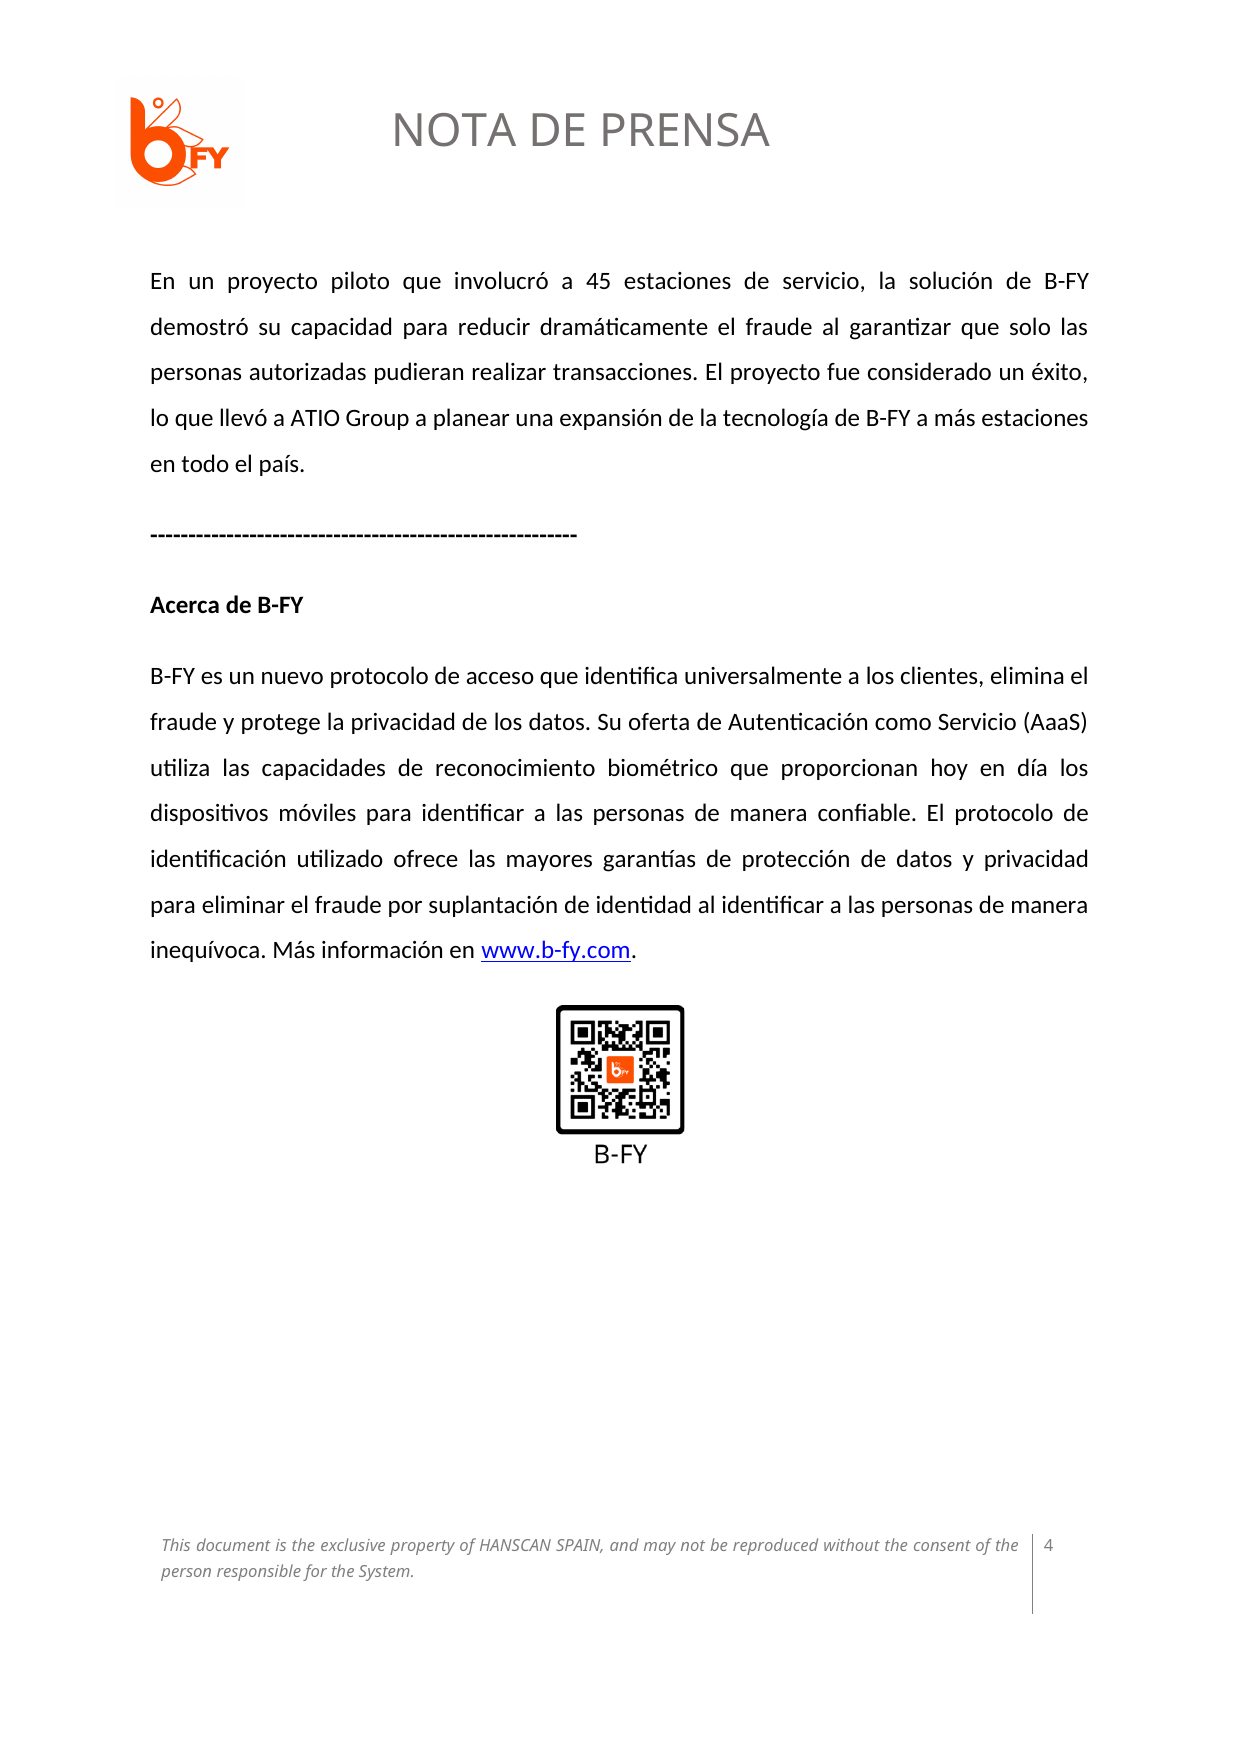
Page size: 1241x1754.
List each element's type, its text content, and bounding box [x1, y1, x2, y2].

picture [556, 1005, 685, 1169]
picture [113, 75, 247, 209]
text -------------------------------------------------------- [150, 519, 1090, 549]
text Acerca de B-FY [150, 589, 1090, 620]
text B-FY es un nuevo protocolo de acceso que identifica universalmente a los clientes, elimina el fraude y protege la privacidad de los datos. Su oferta de Autenticación como Servicio (AaaS) utiliza las capacidades de reconocimiento biométrico que proporcionan hoy en día los dispositivos móviles para identificar a las personas de manera confiable. El protocolo de identificación utilizado ofrece las mayores garantías de protección de datos y privacidad para eliminar el fraude por suplantación de identidad al identificar a las personas de manera inequívoca. Más información en www.b-fy.com. [150, 660, 1090, 965]
text En un proyecto piloto que involucró a 45 estaciones de servicio, la solución de B-FY demostró su capacidad para reducir dramáticamente el fraude al garantizar que solo las personas autorizadas pudieran realizar transacciones. El proyecto fue considerado un éxito, lo que llevó a ATIO Group a planear una expansión de la tecnología de B-FY a más estaciones en todo el país. [150, 265, 1090, 478]
